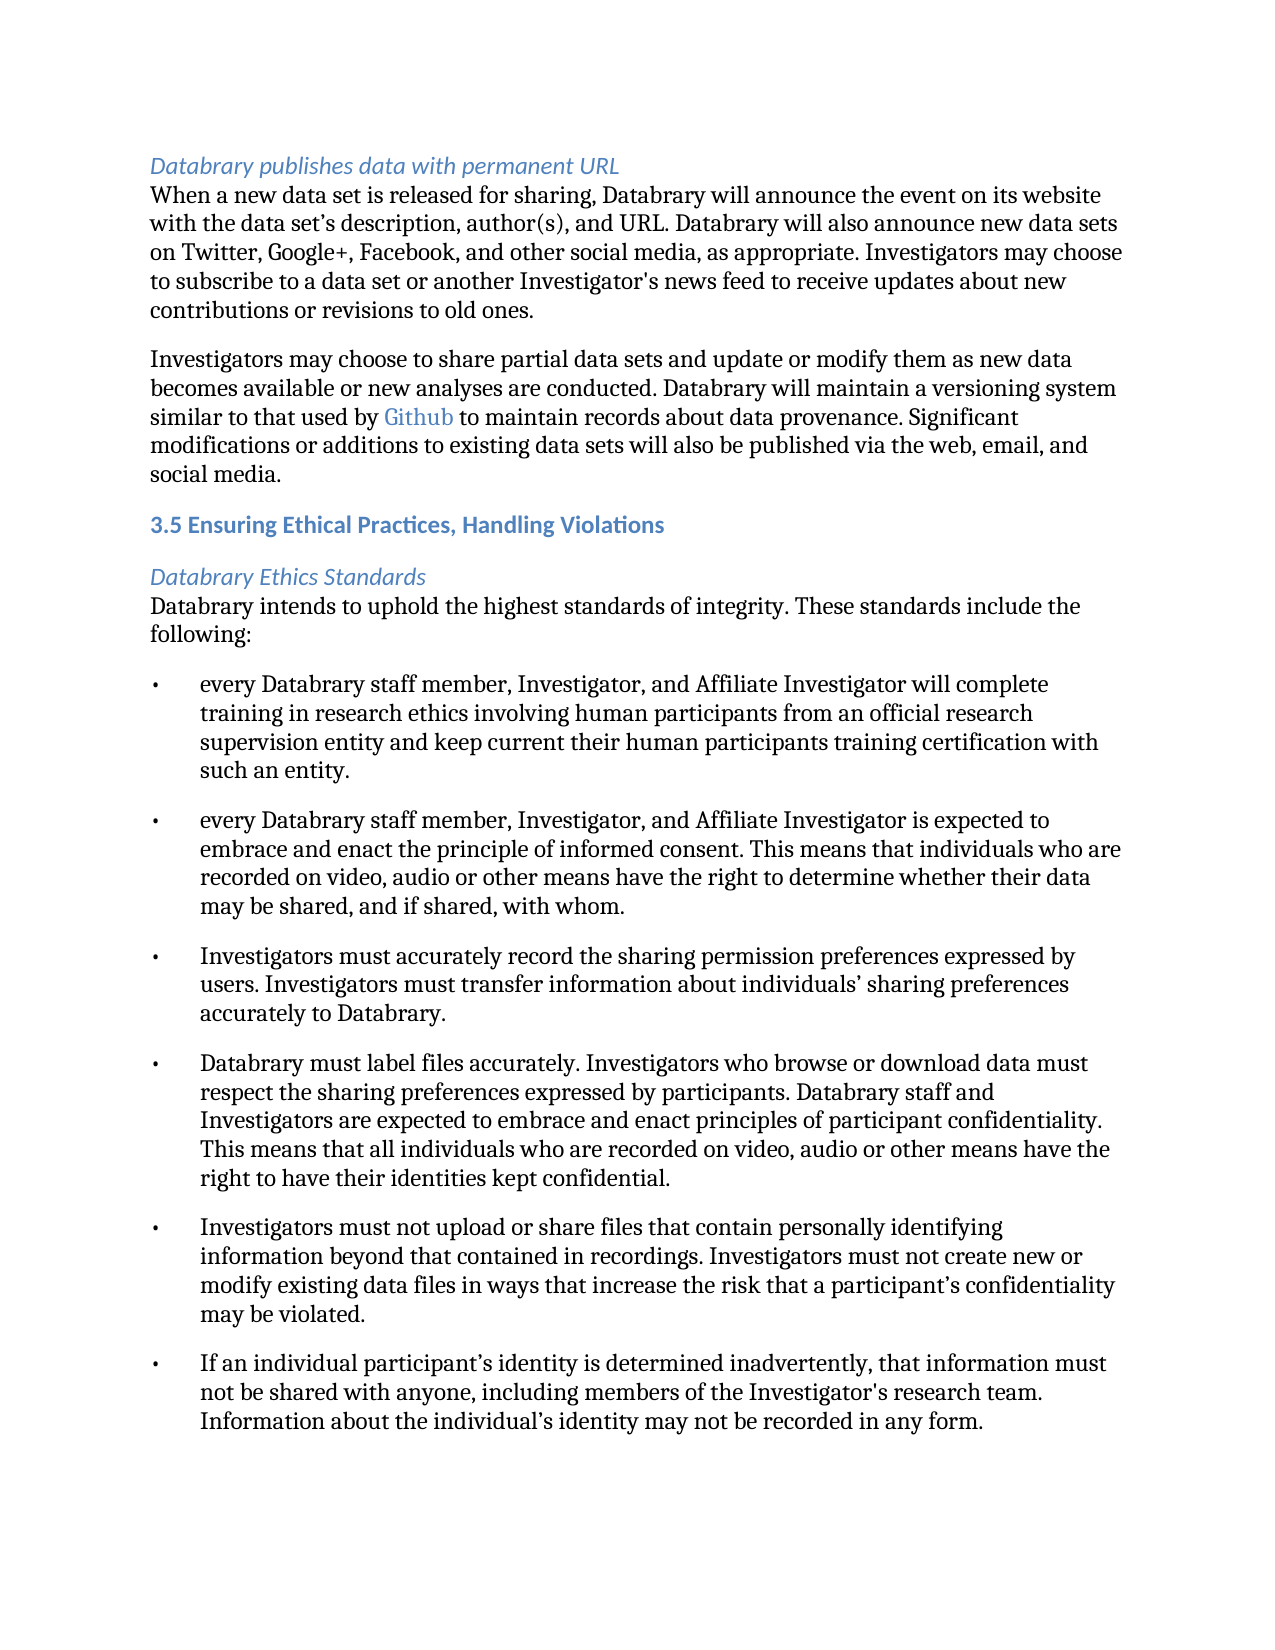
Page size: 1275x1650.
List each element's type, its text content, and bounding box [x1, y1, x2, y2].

text Databrary intends to uphold the highest standards of integrity. These standards include the following: [150, 592, 1125, 649]
text Investigators may choose to share partial data sets and update or modify them as new data becomes available or new analyses are conducted. Databrary will maintain a versioning system similar to that used by Github to maintain records about data provenance. Significant modifications or additions to existing data sets will also be published via the web, email, and social media. [150, 345, 1125, 489]
list every Databrary staff member, Investigator, and Affiliate Investigator is expected to embrace and enact the principle of informed consent. This means that individuals who are recorded on video, audio or other means have the right to determine whether their data may be shared, and if shared, with whom. [150, 806, 1125, 921]
list Investigators must not upload or share files that contain personally identifying information beyond that contained in recordings. Investigators must not create new or modify existing data files in ways that increase the risk that a participant’s confidentiality may be violated. [150, 1213, 1125, 1328]
subtitle Databrary Ethics Standards [150, 561, 1125, 592]
text When a new data set is released for sharing, Databrary will announce the event on its website with the data set’s description, author(s), and URL. Databrary will also announce new data sets on Twitter, Google+, Facebook, and other social media, as appropriate. Investigators may choose to subscribe to a data set or another Investigator's news feed to receive updates about new contributions or revisions to old ones. [150, 181, 1125, 324]
list If an individual participant’s identity is determined inadvertently, that information must not be shared with anyone, including members of the Investigator's research team. Information about the individual’s identity may not be recorded in any form. [150, 1349, 1125, 1435]
subtitle Databrary publishes data with permanent URL [150, 150, 1125, 181]
subtitle 3.5 Ensuring Ethical Practices, Handling Violations [150, 510, 1125, 540]
list Investigators must accurately record the sharing permission preferences expressed by users. Investigators must transfer information about individuals’ sharing preferences accurately to Databrary. [150, 942, 1125, 1028]
list every Databrary staff member, Investigator, and Affiliate Investigator will complete training in research ethics involving human participants from an official research supervision entity and keep current their human participants training certification with such an entity. [150, 670, 1125, 785]
list Databrary must label files accurately. Investigators who browse or download data must respect the sharing preferences expressed by participants. Databrary staff and Investigators are expected to embrace and enact principles of participant confidentiality. This means that all individuals who are recorded on video, audio or other means have the right to have their identities kept confidential. [150, 1049, 1125, 1192]
